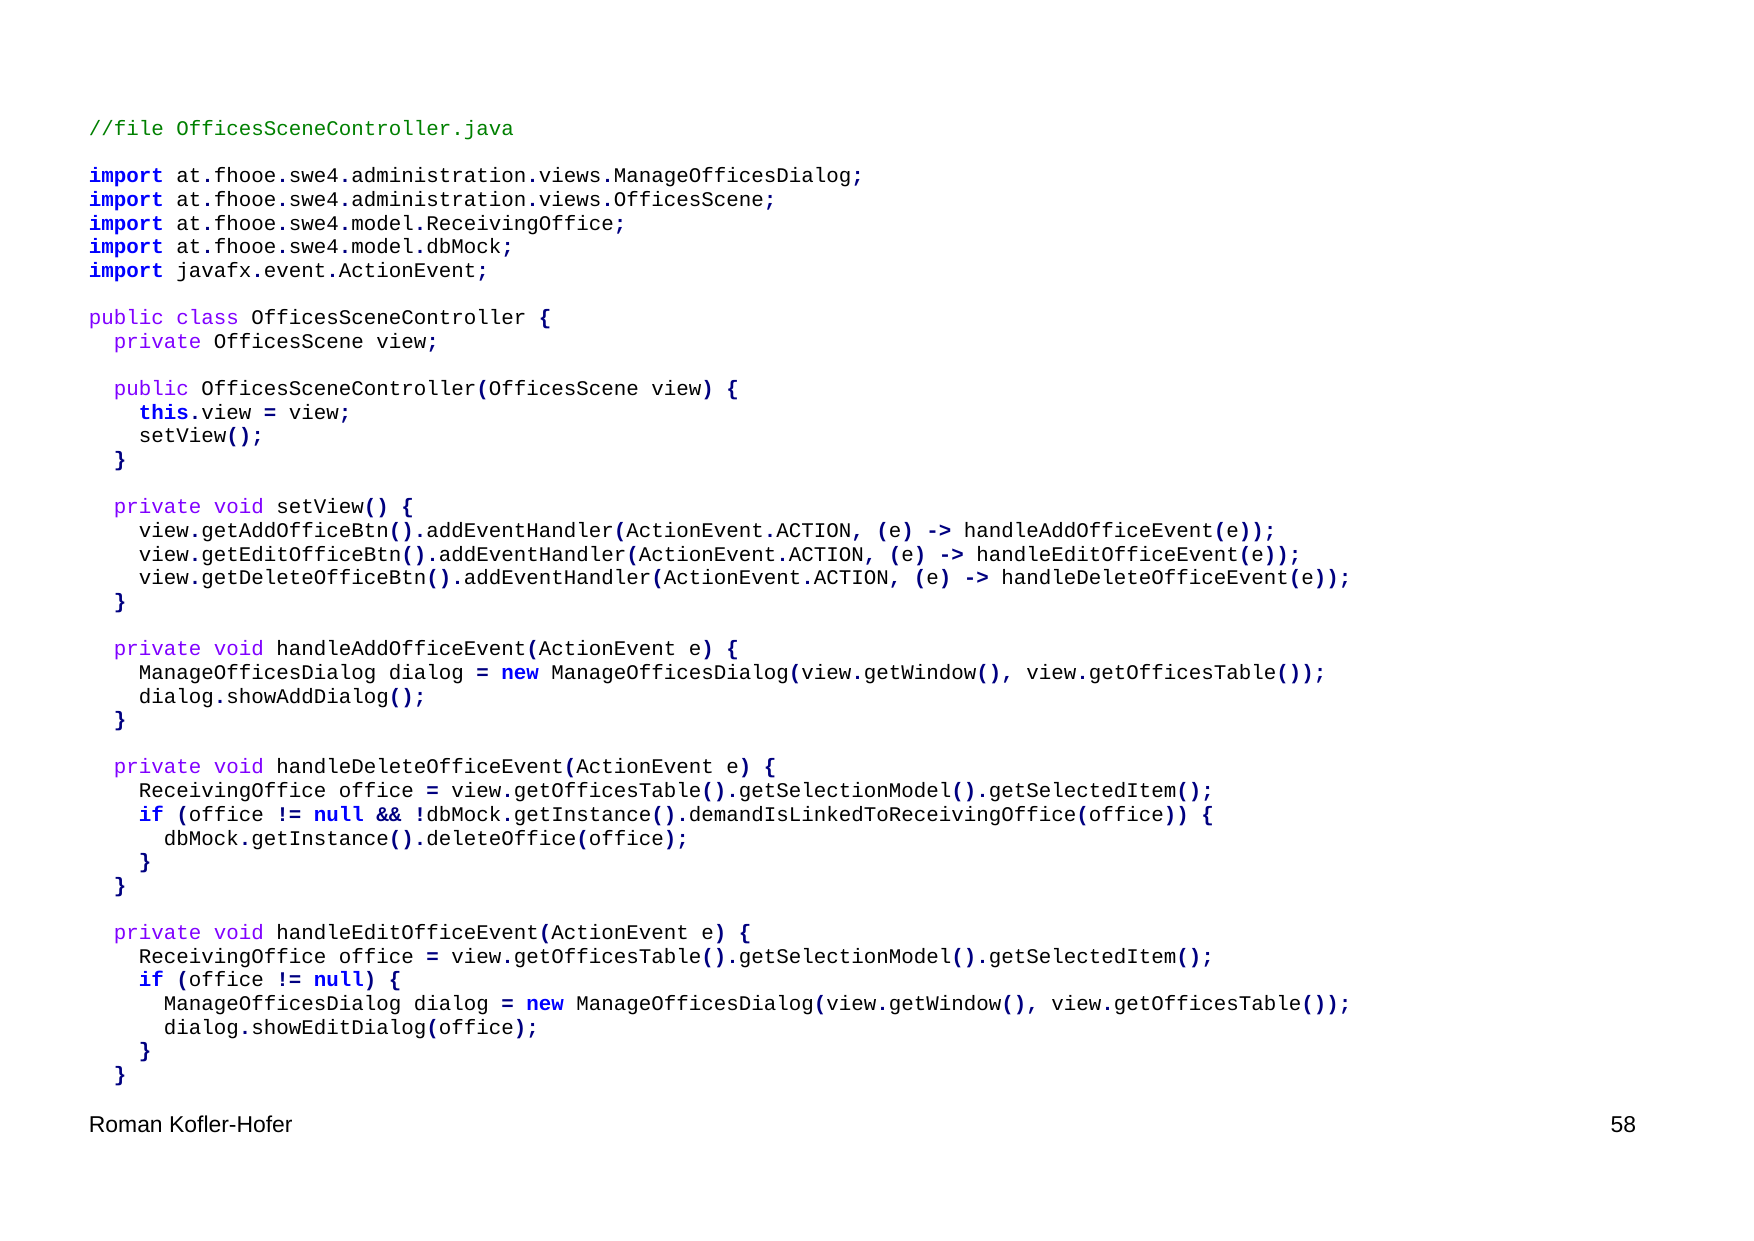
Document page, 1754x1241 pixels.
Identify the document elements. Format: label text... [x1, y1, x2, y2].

text view.getDeleteOfficeBtn().addEventHandler(ActionEvent.ACTION, (e) -> handleDeleteOfficeEvent(e)); [89, 567, 1636, 591]
text } [89, 449, 1636, 473]
text import at.fhooe.swe4.model.ReceivingOffice; [89, 213, 1636, 236]
text private OfficesScene view; [89, 331, 1636, 354]
text view.getEditOfficeBtn().addEventHandler(ActionEvent.ACTION, (e) -> handleEditOfficeEvent(e)); [89, 544, 1636, 567]
text import javafx.event.ActionEvent; [89, 260, 1636, 284]
text import at.fhooe.swe4.administration.views.OfficesScene; [89, 189, 1636, 213]
text if (office != null) { [89, 969, 1636, 993]
text this.view = view; [89, 402, 1636, 426]
text } [89, 851, 1636, 875]
text public OfficesSceneController(OfficesScene view) { [89, 378, 1636, 402]
text ManageOfficesDialog dialog = new ManageOfficesDialog(view.getWindow(), view.getOfficesTable()); [89, 662, 1636, 686]
text dialog.showEditDialog(office); [89, 1017, 1636, 1040]
text } [89, 591, 1636, 615]
text dbMock.getInstance().deleteOffice(office); [89, 827, 1636, 851]
text ReceivingOffice office = view.getOfficesTable().getSelectionModel().getSelectedItem(); [89, 946, 1636, 969]
text dialog.showAddDialog(); [89, 686, 1636, 709]
text //file OfficesSceneController.java [89, 118, 1636, 142]
text ManageOfficesDialog dialog = new ManageOfficesDialog(view.getWindow(), view.getOfficesTable()); [89, 993, 1636, 1017]
text } [89, 1064, 1636, 1088]
text private void setView() { [89, 496, 1636, 520]
text if (office != null && !dbMock.getInstance().demandIsLinkedToReceivingOffice(office)) { [89, 804, 1636, 827]
text private void handleDeleteOfficeEvent(ActionEvent e) { [89, 757, 1636, 780]
text } [89, 1040, 1636, 1064]
text import at.fhooe.swe4.model.dbMock; [89, 236, 1636, 260]
text public class OfficesSceneController { [89, 307, 1636, 331]
text ReceivingOffice office = view.getOfficesTable().getSelectionModel().getSelectedItem(); [89, 780, 1636, 804]
text } [89, 875, 1636, 898]
text } [89, 709, 1636, 733]
text private void handleAddOfficeEvent(ActionEvent e) { [89, 638, 1636, 662]
text setView(); [89, 426, 1636, 449]
text private void handleEditOfficeEvent(ActionEvent e) { [89, 922, 1636, 946]
text import at.fhooe.swe4.administration.views.ManageOfficesDialog; [89, 165, 1636, 189]
text view.getAddOfficeBtn().addEventHandler(ActionEvent.ACTION, (e) -> handleAddOfficeEvent(e)); [89, 520, 1636, 544]
